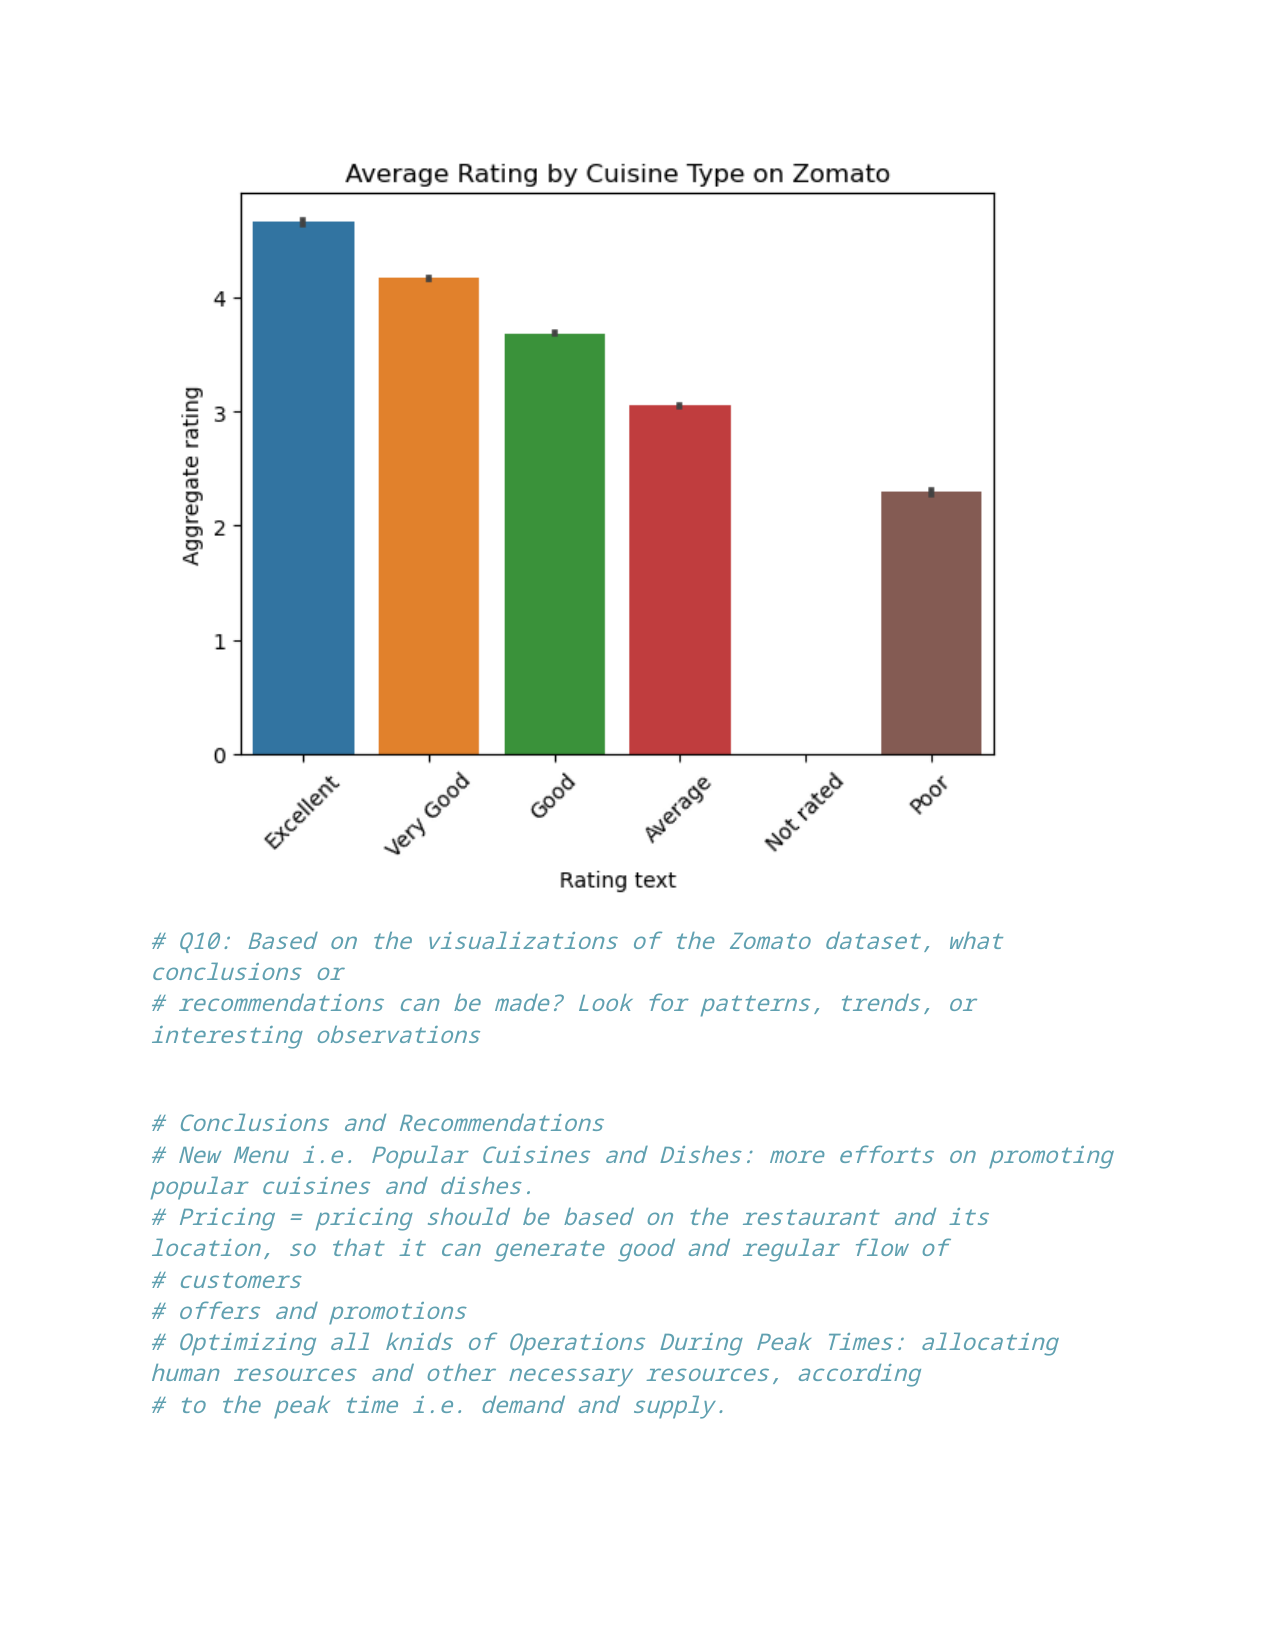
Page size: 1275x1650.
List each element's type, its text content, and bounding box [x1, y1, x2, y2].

text # Q10: Based on the visualizations of the Zomato dataset, what conclusions or # recommendations can be made? Look for patterns, trends, or interesting observations # Conclusions and Recommendations # New Menu i.e. Popular Cuisines and Dishes: more efforts on promoting popular cuisines and dishes. # Pricing = pricing should be based on the restaurant and its location, so that it can generate good and regular flow of # customers # offers and promotions # Optimizing all knids of Operations During Peak Times: allocating human resources and other necessary resources, according # to the peak time i.e. demand and supply. [150, 925, 1125, 1420]
picture [168, 150, 1009, 906]
